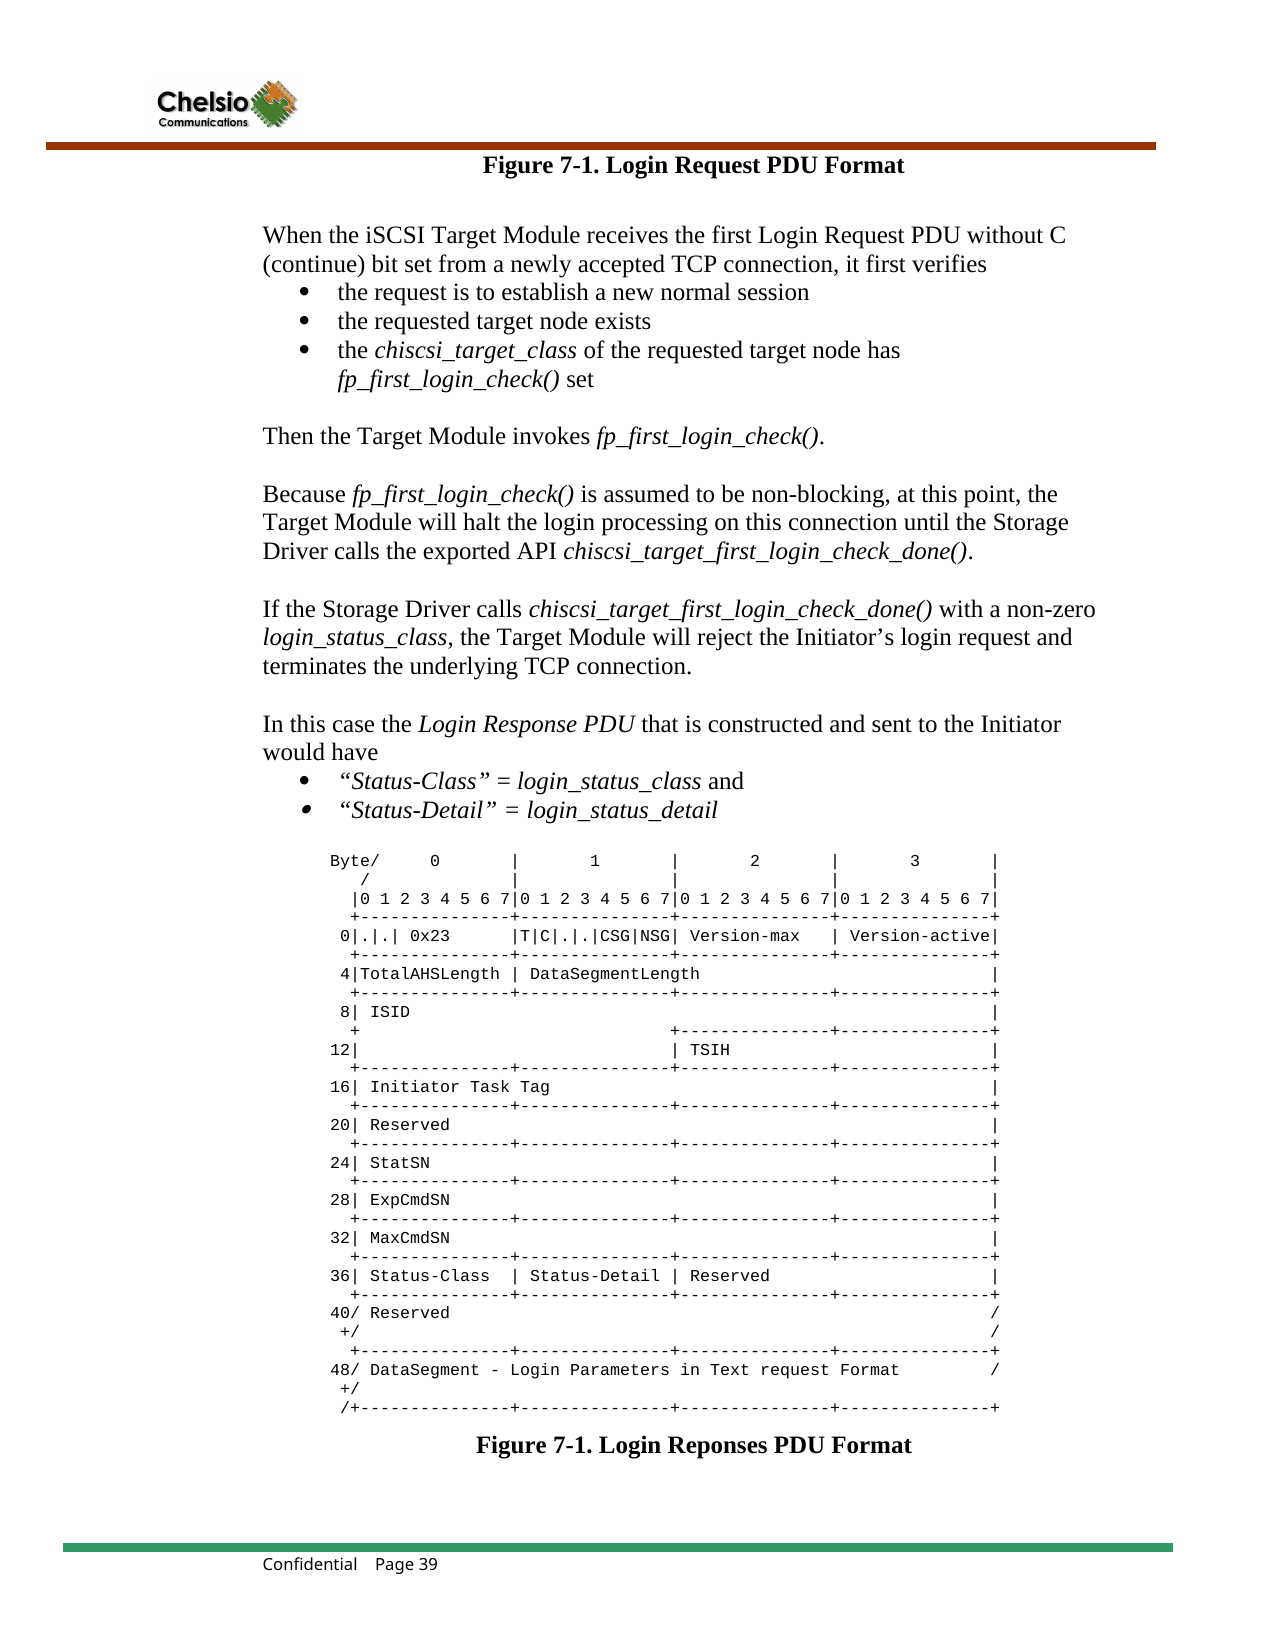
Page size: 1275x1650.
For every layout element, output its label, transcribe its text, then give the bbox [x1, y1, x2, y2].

text +---------------+---------------+---------------+---------------+ [300, 1135, 1125, 1154]
text / | | | | [300, 871, 1125, 890]
text 36| Status-Class | Status-Detail | Reserved | [300, 1267, 1125, 1286]
text +---------------+---------------+---------------+---------------+ [300, 1060, 1125, 1079]
text +/ [300, 1380, 1125, 1399]
list the requested target node exists [300, 306, 1125, 335]
text 48/ DataSegment - Login Parameters in Text request Format / [300, 1362, 1125, 1380]
text +---------------+---------------+---------------+---------------+ [300, 947, 1125, 966]
text +/ / [300, 1324, 1125, 1343]
text +---------------+---------------+---------------+---------------+ [300, 1098, 1125, 1116]
text If the Storage Driver calls chiscsi_target_first_login_check_done() with a non-zero login_status_class, the Target Module will reject the Initiator’s login request and terminates the underlying TCP connection. [262, 594, 1125, 680]
text 16| Initiator Task Tag | [300, 1079, 1125, 1098]
text 28| ExpCmdSN | [300, 1192, 1125, 1211]
text +---------------+---------------+---------------+---------------+ [300, 984, 1125, 1003]
list “Status-Class” = login_status_class and [300, 766, 1125, 795]
text When the iSCSI Target Module receives the first Login Request PDU without C (continue) bit set from a newly accepted TCP connection, it first verifies [262, 220, 1125, 277]
text In this case the Login Response PDU that is constructed and sent to the Initiator would have [262, 709, 1125, 766]
text + +---------------+---------------+ [300, 1022, 1125, 1041]
text 32| MaxCmdSN | [300, 1229, 1125, 1248]
text 20| Reserved | [300, 1116, 1125, 1135]
text Because fp_first_login_check() is assumed to be non-blocking, at this point, the Target Module will halt the login processing on this connection until the Storage Driver calls the exported API chiscsi_target_first_login_check_done(). [262, 479, 1125, 565]
text +---------------+---------------+---------------+---------------+ [300, 909, 1125, 928]
text +---------------+---------------+---------------+---------------+ [300, 1286, 1125, 1305]
list “Status-Detail” = login_status_detail [300, 795, 1125, 824]
text Byte/ 0 | 1 | 2 | 3 | [300, 852, 1125, 871]
text 12| | TSIH | [300, 1041, 1125, 1060]
text +---------------+---------------+---------------+---------------+ [300, 1248, 1125, 1267]
text /+---------------+---------------+---------------+---------------+ [300, 1399, 1125, 1418]
text Then the Target Module invokes fp_first_login_check(). [262, 421, 1125, 450]
text 0|.|.| 0x23 |T|C|.|.|CSG|NSG| Version-max | Version-active| [300, 928, 1125, 947]
text 40/ Reserved / [300, 1305, 1125, 1324]
text +---------------+---------------+---------------+---------------+ [300, 1343, 1125, 1362]
text 24| StatSN | [300, 1154, 1125, 1173]
list the chiscsi_target_class of the requested target node has fp_first_login_check() set [300, 335, 1125, 392]
picture [150, 75, 302, 135]
text |0 1 2 3 4 5 6 7|0 1 2 3 4 5 6 7|0 1 2 3 4 5 6 7|0 1 2 3 4 5 6 7| [300, 890, 1125, 909]
text 8| ISID | [300, 1003, 1125, 1022]
list the request is to establish a new normal session [300, 277, 1125, 306]
text +---------------+---------------+---------------+---------------+ [300, 1173, 1125, 1192]
text 4|TotalAHSLength | DataSegmentLength | [300, 966, 1125, 984]
text +---------------+---------------+---------------+---------------+ [300, 1211, 1125, 1229]
